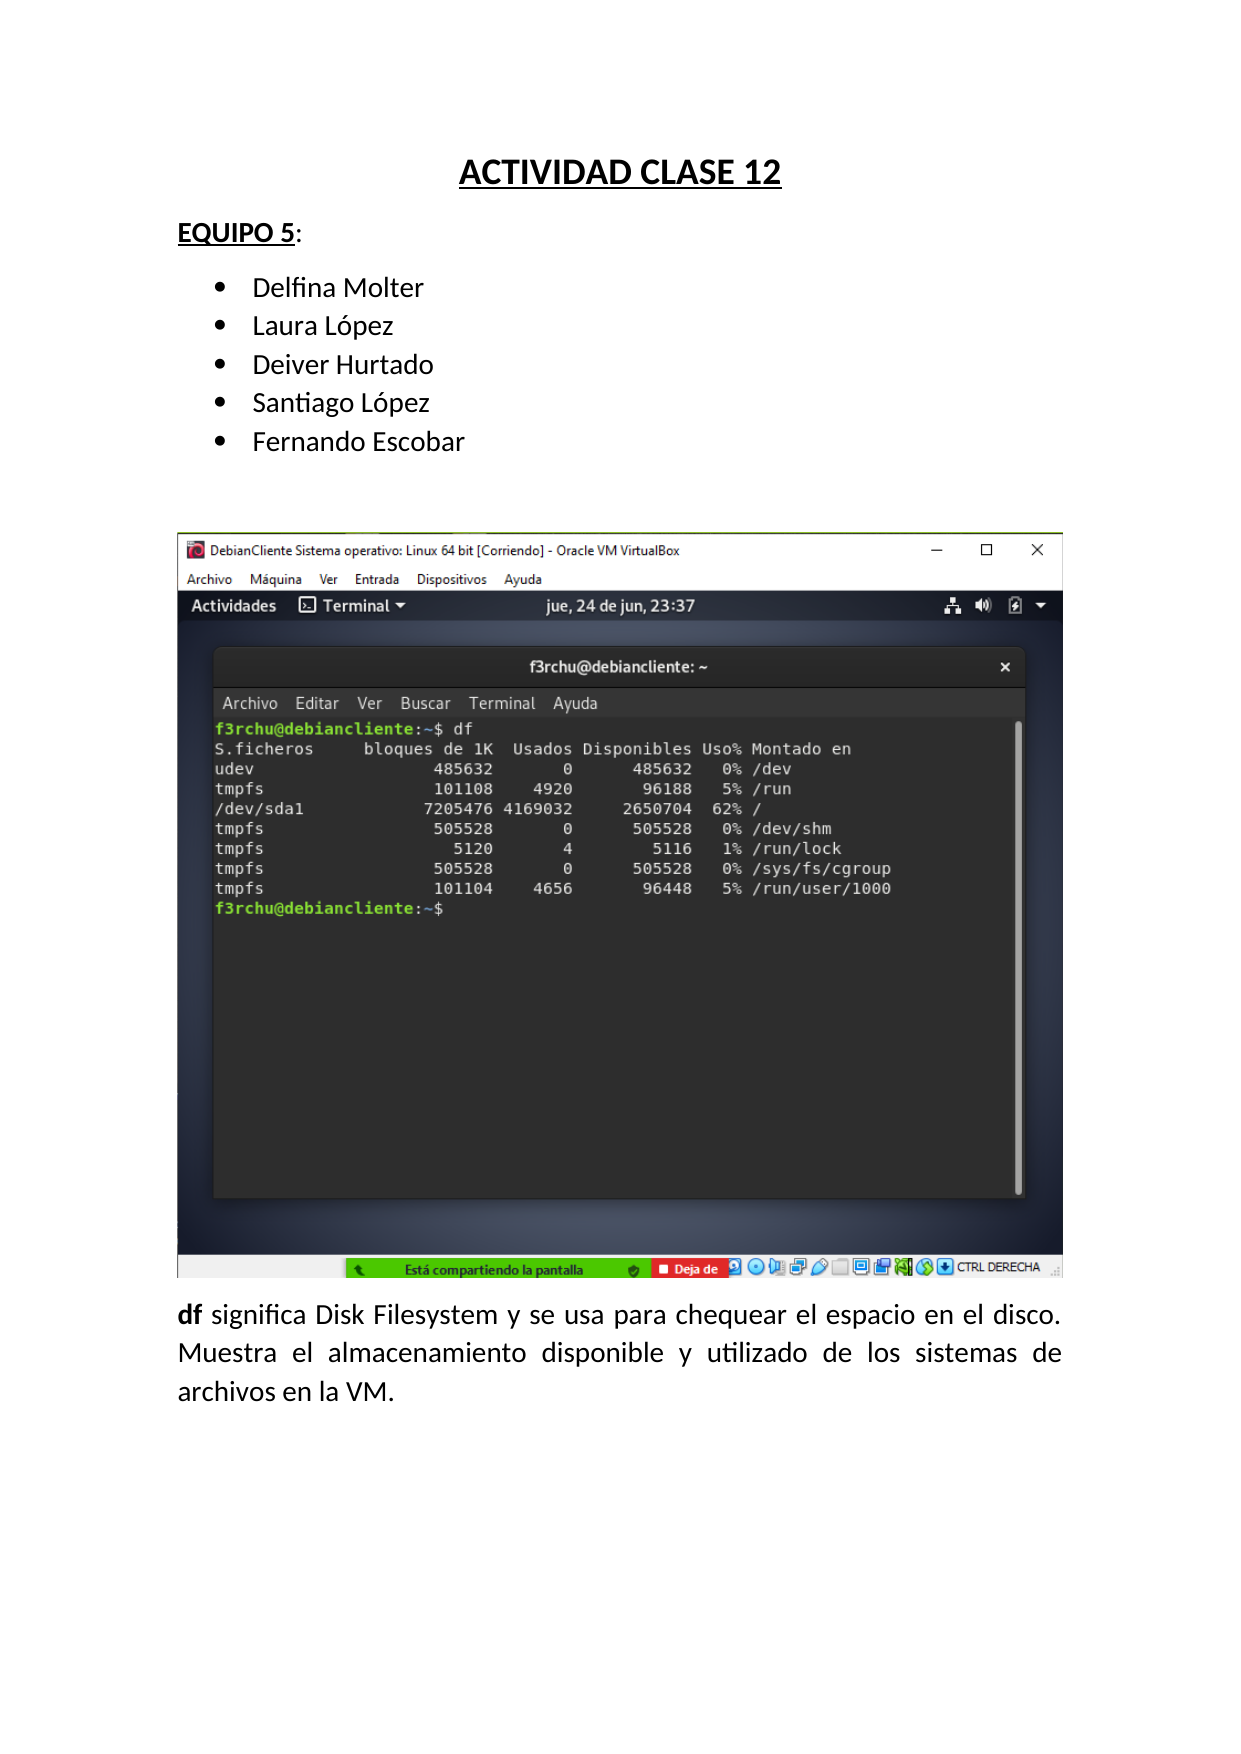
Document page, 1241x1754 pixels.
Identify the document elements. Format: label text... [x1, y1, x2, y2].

text ACTIVIDAD CLASE 12 [177, 148, 1063, 193]
picture [177, 532, 1063, 1278]
text EQUIPO 5: [177, 214, 1063, 249]
list Deiver Hurtado [215, 346, 1063, 381]
text df significa Disk Filesystem y se usa para chequear el espacio en el disco. Muestra el almacenamiento disponible y utilizado de los sistemas de archivos en la VM. [177, 1296, 1063, 1409]
list Fernando Escobar [215, 423, 1063, 458]
list Delfina Molter [215, 269, 1063, 304]
list Santiago López [215, 384, 1063, 420]
list Laura López [215, 307, 1063, 343]
